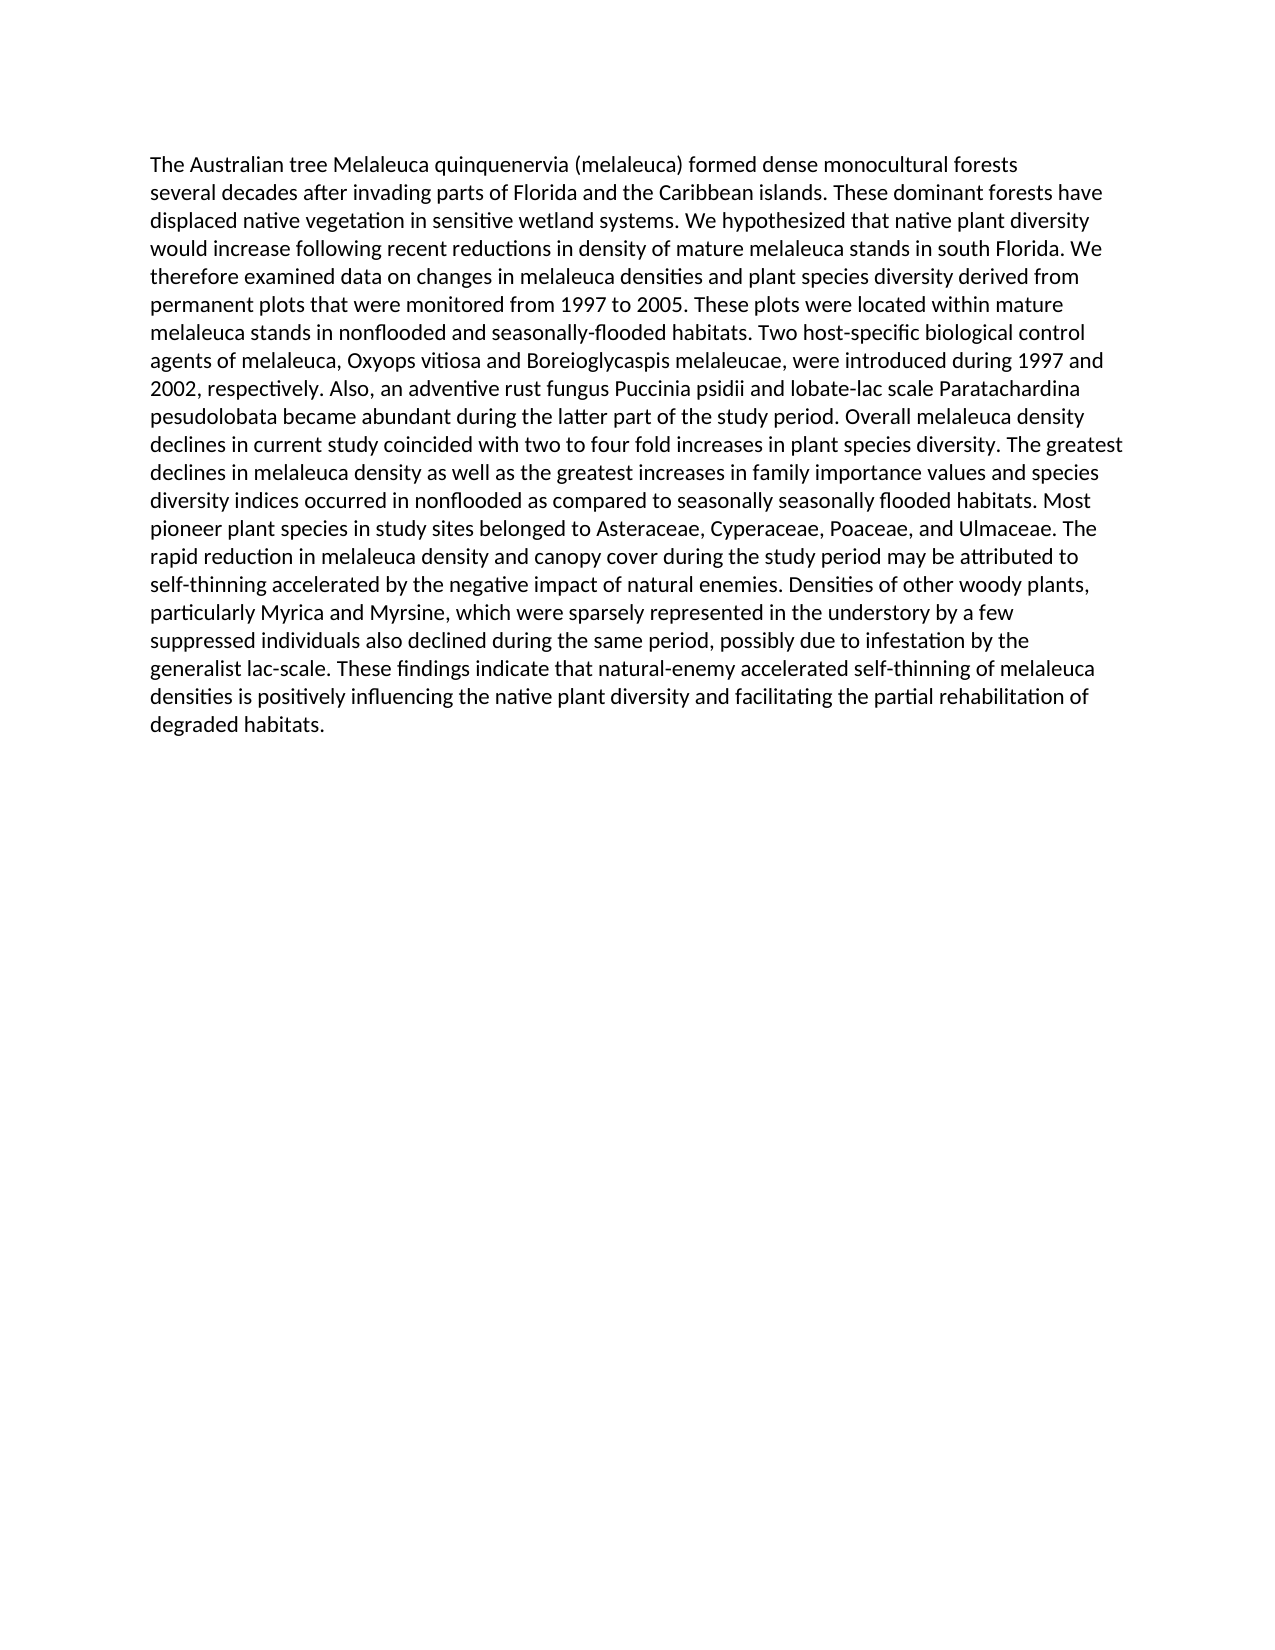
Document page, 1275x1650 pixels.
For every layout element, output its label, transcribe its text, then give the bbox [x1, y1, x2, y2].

text therefore examined data on changes in melaleuca densities and plant species diversity derived from [150, 262, 1125, 290]
text The Australian tree Melaleuca quinquenervia (melaleuca) formed dense monocultural forests [150, 150, 1125, 178]
text several decades after invading parts of Florida and the Caribbean islands. These dominant forests have [150, 178, 1125, 206]
text permanent plots that were monitored from 1997 to 2005. These plots were located within mature melaleuca stands in nonflooded and seasonally-flooded habitats. Two host-specific biological control agents of melaleuca, Oxyops vitiosa and Boreioglycaspis melaleucae, were introduced during 1997 and 2002, respectively. Also, an adventive rust fungus Puccinia psidii and lobate-lac scale Paratachardina pesudolobata became abundant during the latter part of the study period. Overall melaleuca density declines in current study coincided with two to four fold increases in plant species diversity. The greatest declines in melaleuca density as well as the greatest increases in family importance values and species diversity indices occurred in nonflooded as compared to seasonally seasonally flooded habitats. Most pioneer plant species in study sites belonged to Asteraceae, Cyperaceae, Poaceae, and Ulmaceae. The rapid reduction in melaleuca density and canopy cover during the study period may be attributed to self-thinning accelerated by the negative impact of natural enemies. Densities of other woody plants, particularly Myrica and Myrsine, which were sparsely represented in the understory by a few [150, 290, 1125, 626]
text displaced native vegetation in sensitive wetland systems. We hypothesized that native plant diversity [150, 206, 1125, 234]
text would increase following recent reductions in density of mature melaleuca stands in south Florida. We [150, 234, 1125, 262]
text suppressed individuals also declined during the same period, possibly due to infestation by the generalist lac-scale. These findings indicate that natural-enemy accelerated self-thinning of melaleuca densities is positively influencing the native plant diversity and facilitating the partial rehabilitation of degraded habitats. [150, 626, 1125, 738]
